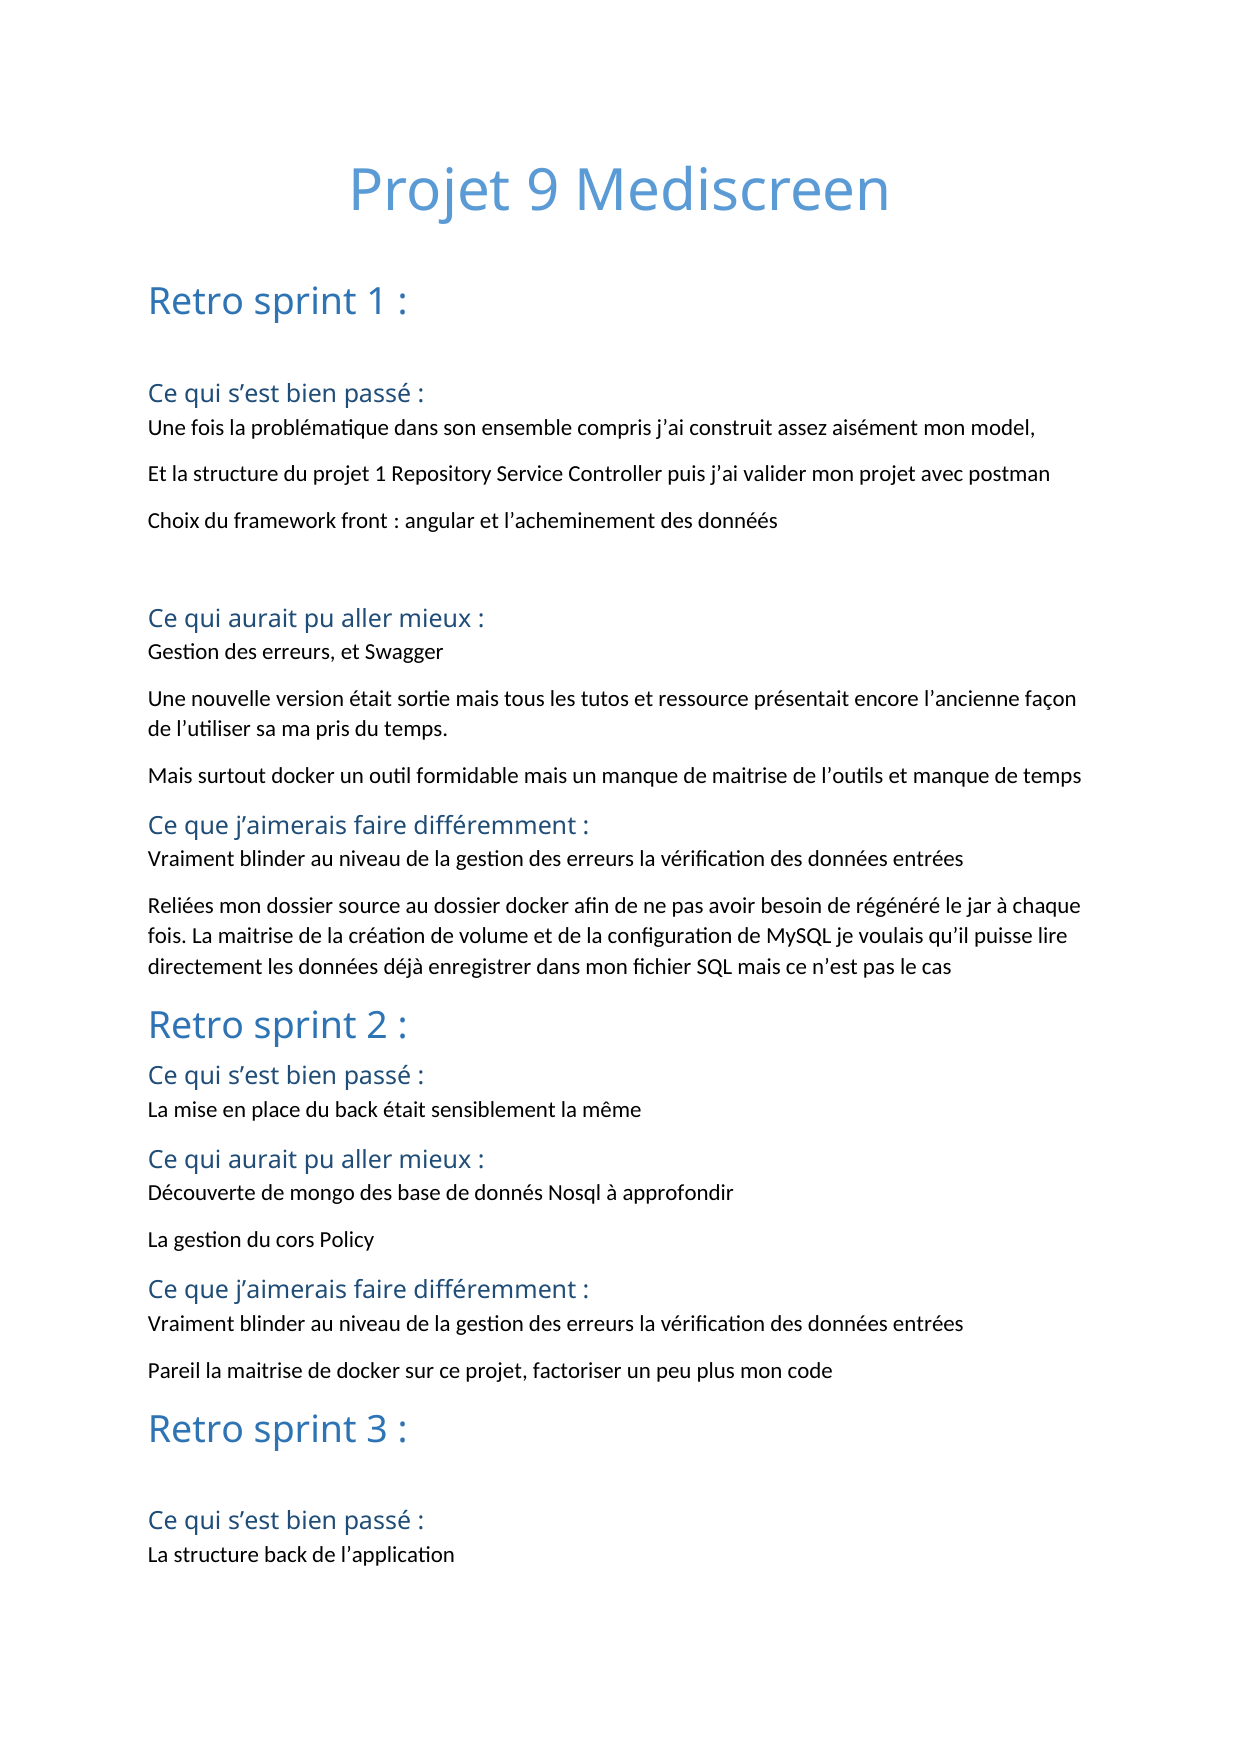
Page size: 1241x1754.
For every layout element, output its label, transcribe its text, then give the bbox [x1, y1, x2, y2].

subtitle Ce qui aurait pu aller mieux : [148, 600, 1093, 634]
text Choix du framework front : angular et l’acheminement des donnéés [148, 506, 1093, 534]
text Une fois la problématique dans son ensemble compris j’ai construit assez aisément mon model, [148, 413, 1093, 441]
subtitle Ce qui s’est bien passé : [148, 1058, 1093, 1092]
text Mais surtout docker un outil formidable mais un manque de maitrise de l’outils et manque de temps [148, 761, 1093, 789]
text La structure back de l’application [148, 1540, 1093, 1568]
text Et la structure du projet 1 Repository Service Controller puis j’ai valider mon projet avec postman [148, 459, 1093, 488]
subtitle Ce qui s’est bien passé : [148, 376, 1093, 410]
title Projet 9 Mediscreen [148, 148, 1093, 227]
text Vraiment blinder au niveau de la gestion des erreurs la vérification des données entrées [148, 1309, 1093, 1337]
text Une nouvelle version était sortie mais tous les tutos et ressource présentait encore l’ancienne façon de l’utiliser sa ma pris du temps. [148, 684, 1093, 742]
subtitle Ce qui aurait pu aller mieux : [148, 1142, 1093, 1176]
text La mise en place du back était sensiblement la même [148, 1095, 1093, 1123]
text Vraiment blinder au niveau de la gestion des erreurs la vérification des données entrées [148, 844, 1093, 873]
subtitle Ce que j’aimerais faire différemment : [148, 808, 1093, 842]
subtitle Ce que j’aimerais faire différemment : [148, 1272, 1093, 1306]
text Pareil la maitrise de docker sur ce projet, factoriser un peu plus mon code [148, 1356, 1093, 1384]
subtitle Retro sprint 3 : [148, 1403, 1093, 1454]
subtitle Ce qui s’est bien passé : [148, 1503, 1093, 1537]
subtitle Retro sprint 1 : [148, 274, 1093, 325]
subtitle Retro sprint 2 : [148, 999, 1093, 1050]
text Découverte de mongo des base de donnés Nosql à approfondir [148, 1178, 1093, 1206]
text Gestion des erreurs, et Swagger [148, 637, 1093, 665]
text La gestion du cors Policy [148, 1225, 1093, 1253]
text Reliées mon dossier source au dossier docker afin de ne pas avoir besoin de régénéré le jar à chaque fois. La maitrise de la création de volume et de la configuration de MySQL je voulais qu’il puisse lire directement les données déjà enregistrer dans mon fichier SQL mais ce n’est pas le cas [148, 891, 1093, 980]
